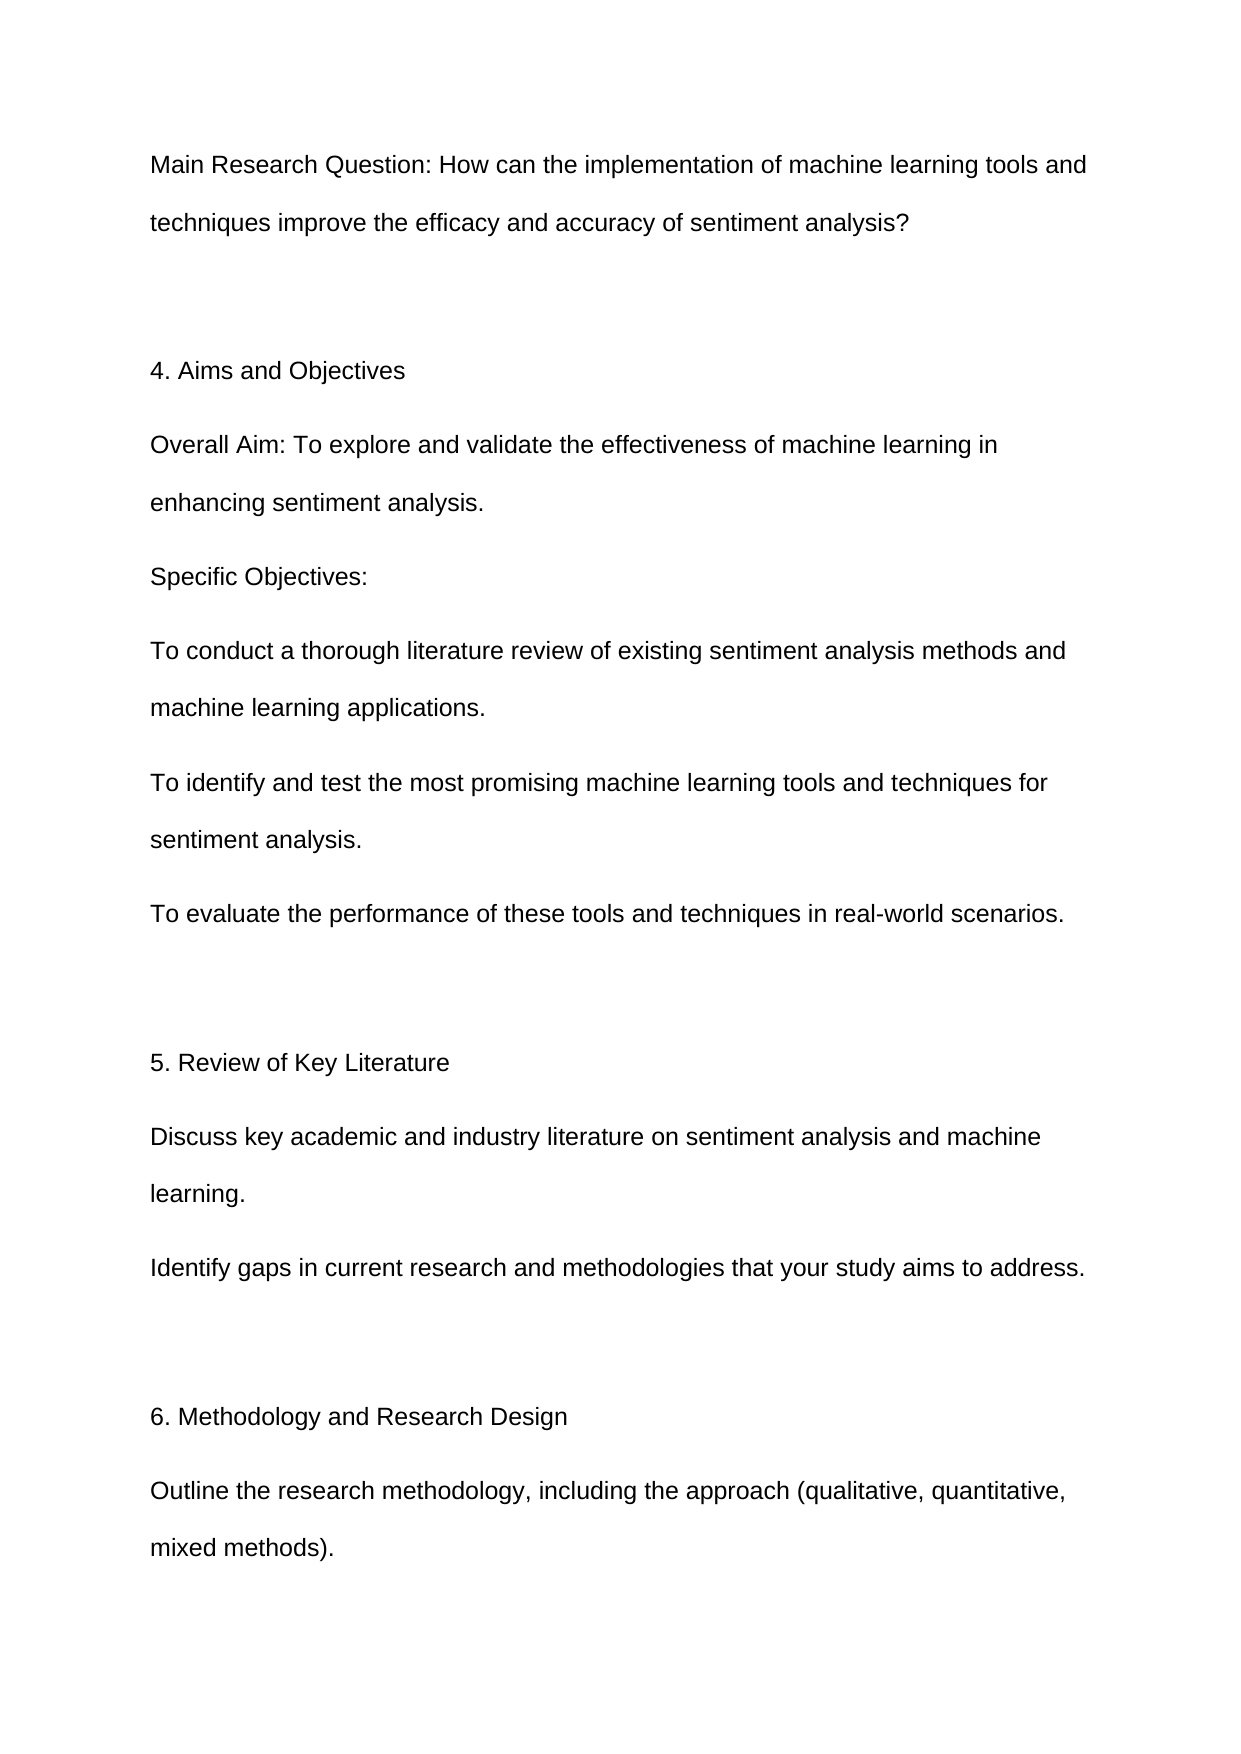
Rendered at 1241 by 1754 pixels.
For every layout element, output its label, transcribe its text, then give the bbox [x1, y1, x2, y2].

text Outline the research methodology, including the approach (qualitative, quantitative, mixed methods). [150, 1476, 1090, 1562]
text Identify gaps in current research and methodologies that your study aims to address. [150, 1253, 1090, 1282]
text Main Research Question: How can the implementation of machine learning tools and techniques improve the efficacy and accuracy of sentiment analysis? [150, 150, 1090, 236]
text Overall Aim: To explore and validate the effectiveness of machine learning in enhancing sentiment analysis. [150, 430, 1090, 516]
text 6. Methodology and Research Design [150, 1402, 1090, 1430]
text To evaluate the performance of these tools and techniques in real-world scenarios. [150, 899, 1090, 928]
text To conduct a thorough literature review of existing sentiment analysis methods and machine learning applications. [150, 636, 1090, 722]
text Specific Objectives: [150, 562, 1090, 590]
text To identify and test the most promising machine learning tools and techniques for sentiment analysis. [150, 767, 1090, 854]
text 4. Aims and Objectives [150, 356, 1090, 384]
text Discuss key academic and industry literature on sentiment analysis and machine learning. [150, 1122, 1090, 1208]
text 5. Review of Key Literature [150, 1047, 1090, 1076]
